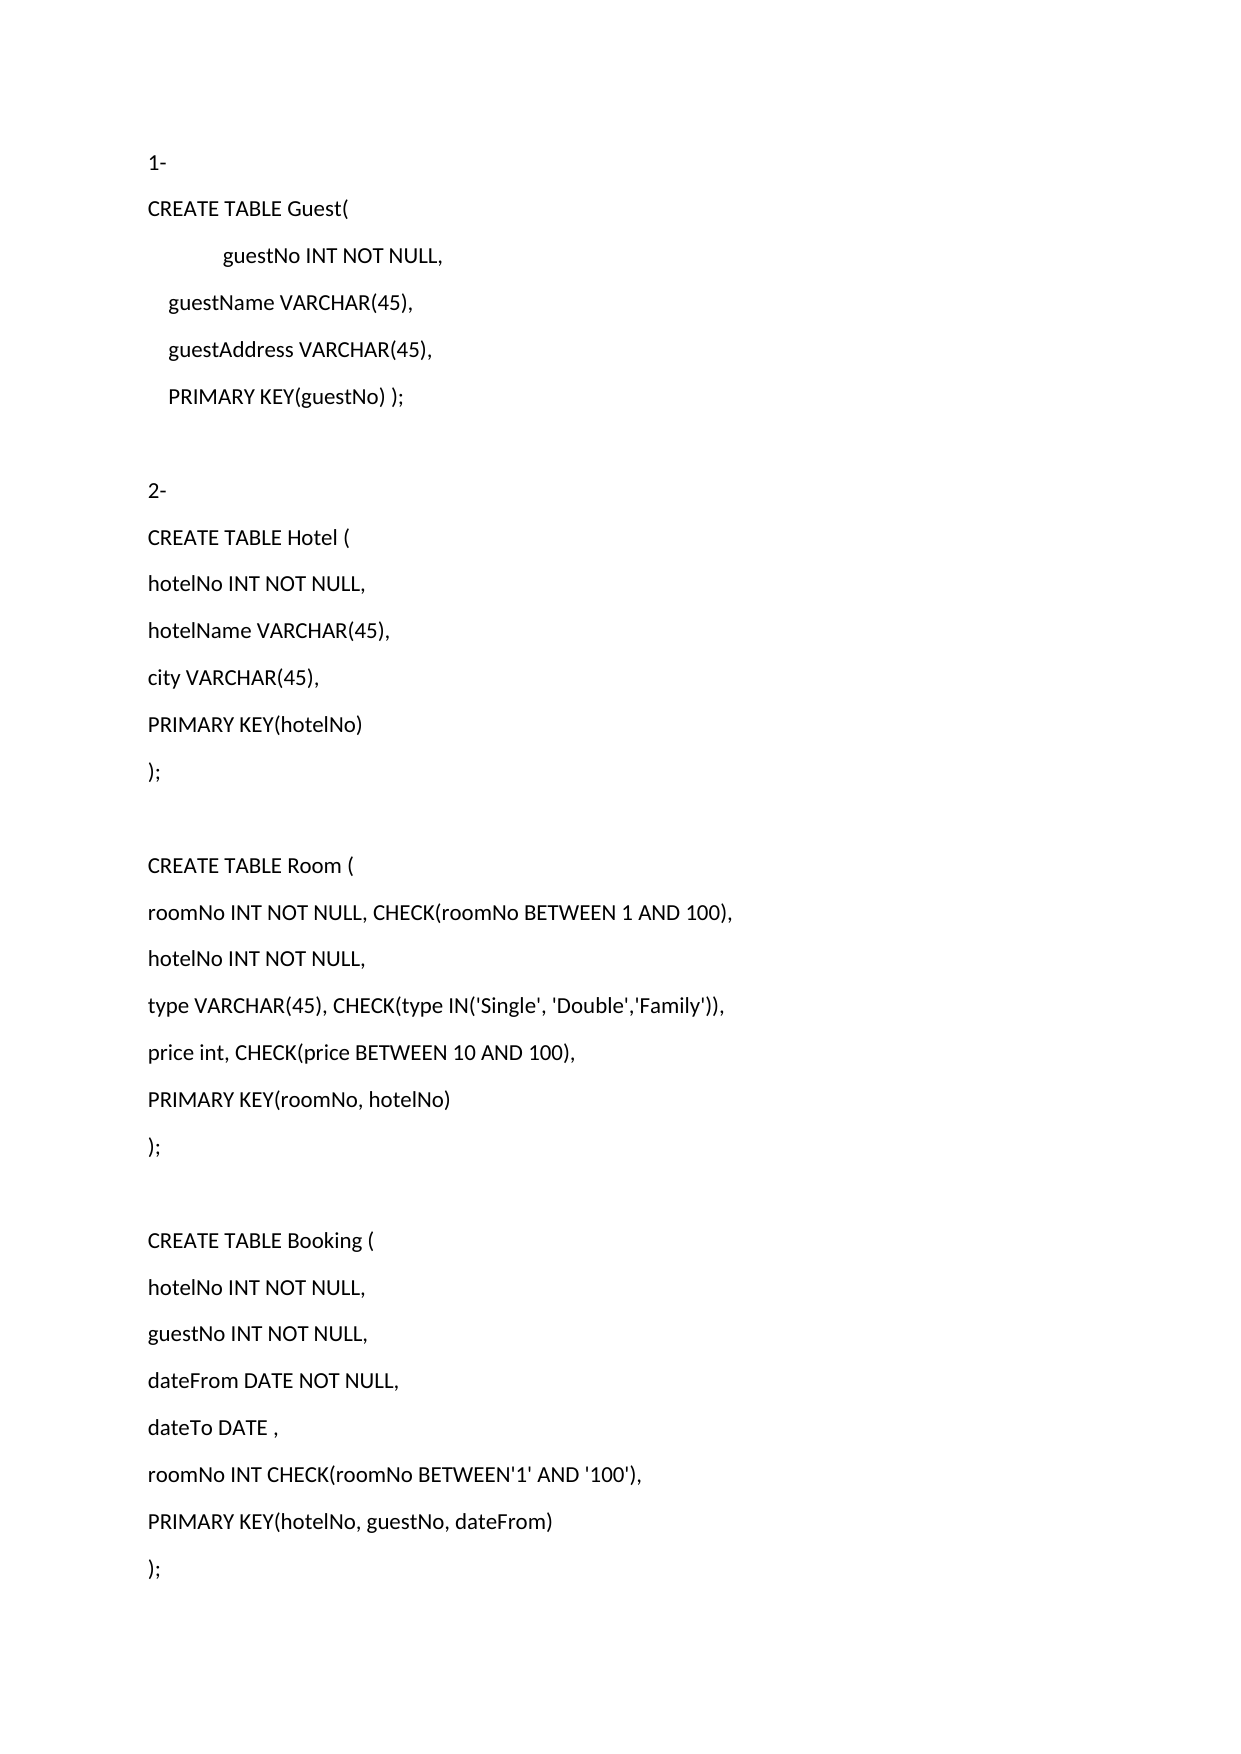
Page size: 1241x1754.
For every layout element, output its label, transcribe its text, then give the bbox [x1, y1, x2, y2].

text ); [148, 757, 1093, 785]
text 1- [148, 148, 1093, 176]
text CREATE TABLE Guest( [148, 194, 1093, 222]
text PRIMARY KEY(roomNo, hotelNo) [148, 1085, 1093, 1113]
text CREATE TABLE Hotel ( [148, 523, 1093, 551]
text roomNo INT CHECK(roomNo BETWEEN'1' AND '100'), [148, 1460, 1093, 1488]
text PRIMARY KEY(guestNo) ); [148, 382, 1093, 410]
text roomNo INT NOT NULL, CHECK(roomNo BETWEEN 1 AND 100), [148, 898, 1093, 926]
text hotelNo INT NOT NULL, [148, 944, 1093, 972]
text PRIMARY KEY(hotelNo, guestNo, dateFrom) [148, 1507, 1093, 1535]
text CREATE TABLE Room ( [148, 851, 1093, 879]
text PRIMARY KEY(hotelNo) [148, 710, 1093, 738]
text guestNo INT NOT NULL, [148, 241, 1093, 269]
text ); [148, 1554, 1093, 1582]
text guestName VARCHAR(45), [148, 288, 1093, 316]
text 2- [148, 476, 1093, 504]
text CREATE TABLE Booking ( [148, 1226, 1093, 1254]
text guestAddress VARCHAR(45), [148, 335, 1093, 363]
text hotelNo INT NOT NULL, [148, 569, 1093, 597]
text guestNo INT NOT NULL, [148, 1319, 1093, 1347]
text hotelName VARCHAR(45), [148, 616, 1093, 644]
text dateTo DATE , [148, 1413, 1093, 1441]
text type VARCHAR(45), CHECK(type IN('Single', 'Double','Family')), [148, 991, 1093, 1019]
text price int, CHECK(price BETWEEN 10 AND 100), [148, 1038, 1093, 1066]
text dateFrom DATE NOT NULL, [148, 1366, 1093, 1394]
text hotelNo INT NOT NULL, [148, 1273, 1093, 1301]
text ); [148, 1132, 1093, 1160]
text city VARCHAR(45), [148, 663, 1093, 691]
